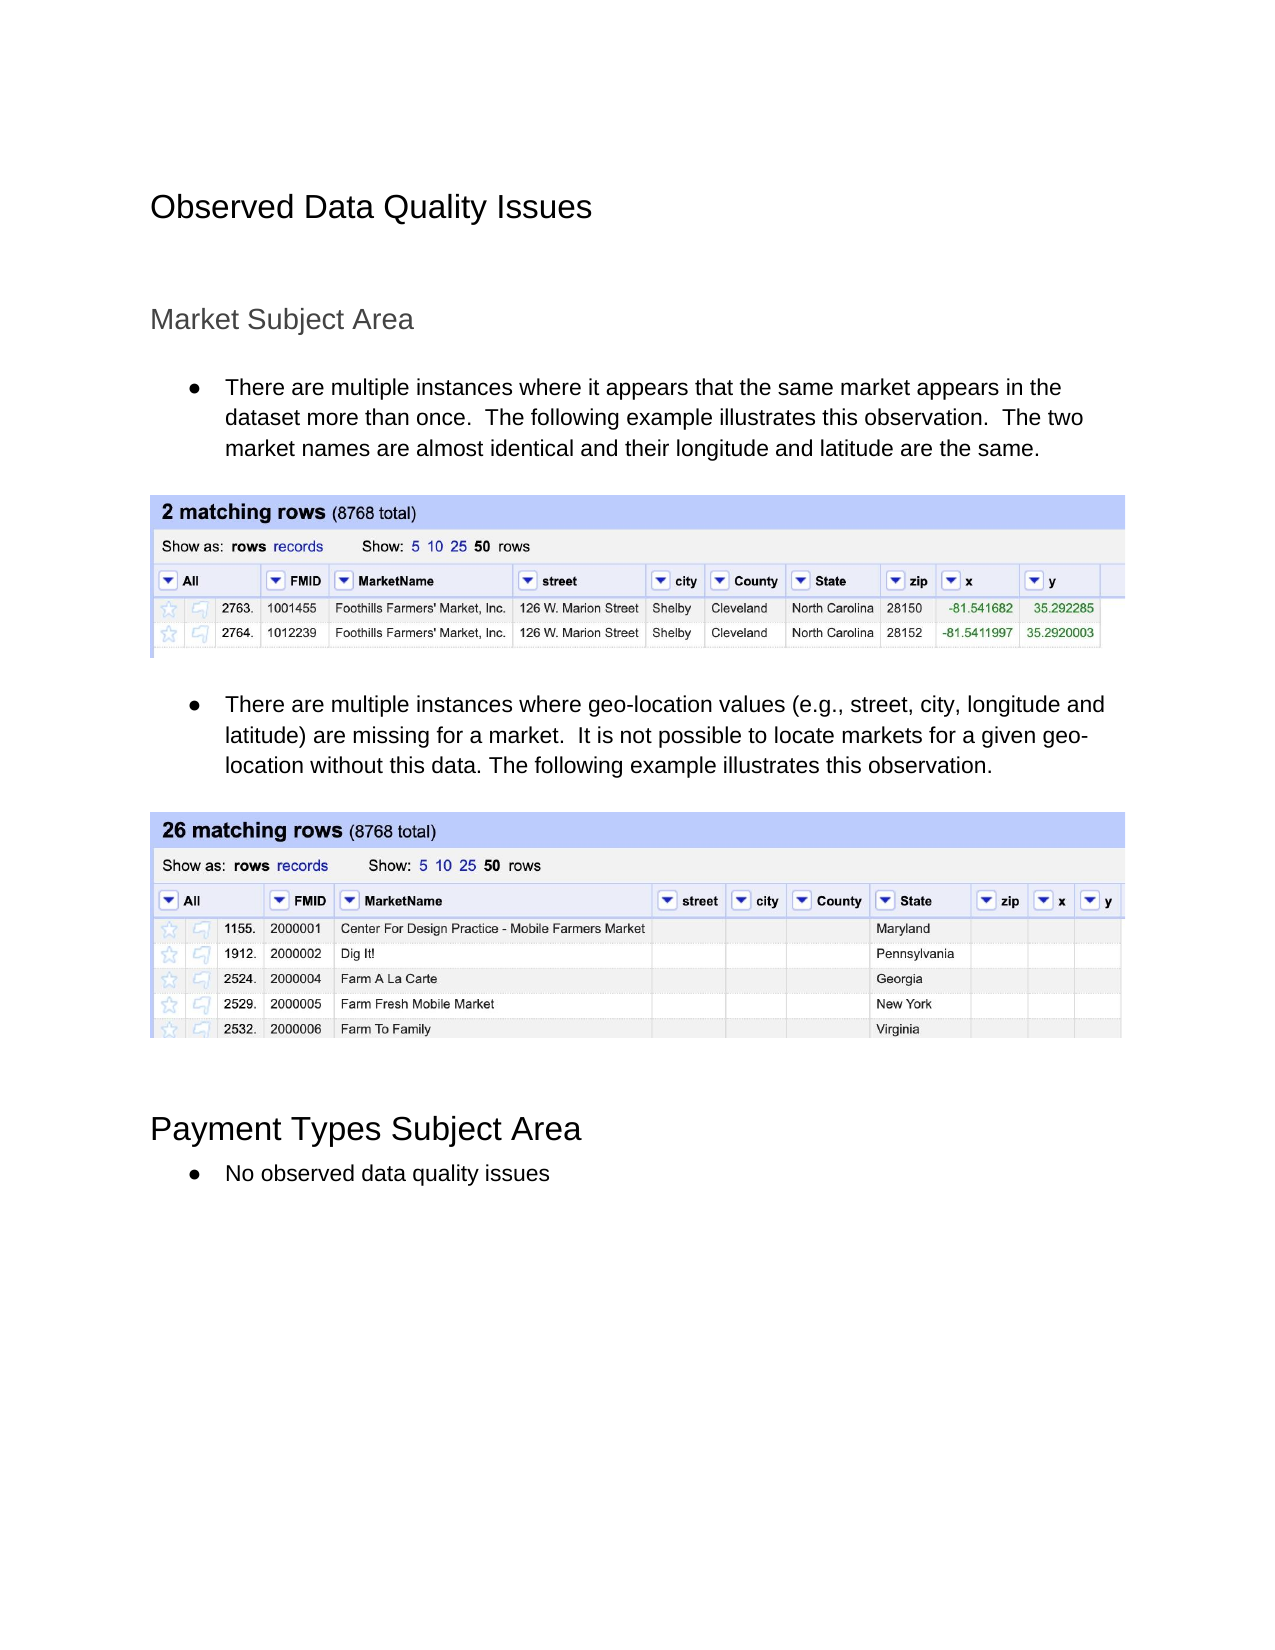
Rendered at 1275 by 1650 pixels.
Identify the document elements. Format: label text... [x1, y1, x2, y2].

subtitle Observed Data Quality Issues [150, 187, 1125, 226]
subtitle Payment Types Subject Area [150, 1109, 1125, 1147]
list No observed data quality issues [187, 1160, 1125, 1186]
subtitle Market Subject Area [150, 302, 1125, 336]
list There are multiple instances where geo-location values (e.g., street, city, longitude and latitude) are missing for a market. It is not possible to locate markets for a given geo-location without this data. The following example illustrates this observation. [187, 691, 1125, 778]
picture [150, 812, 1125, 1038]
picture [150, 495, 1125, 658]
list There are multiple instances where it appears that the same market appears in the dataset more than once. The following example illustrates this observation. The two market names are almost identical and their longitude and latitude are the same. [187, 374, 1125, 461]
